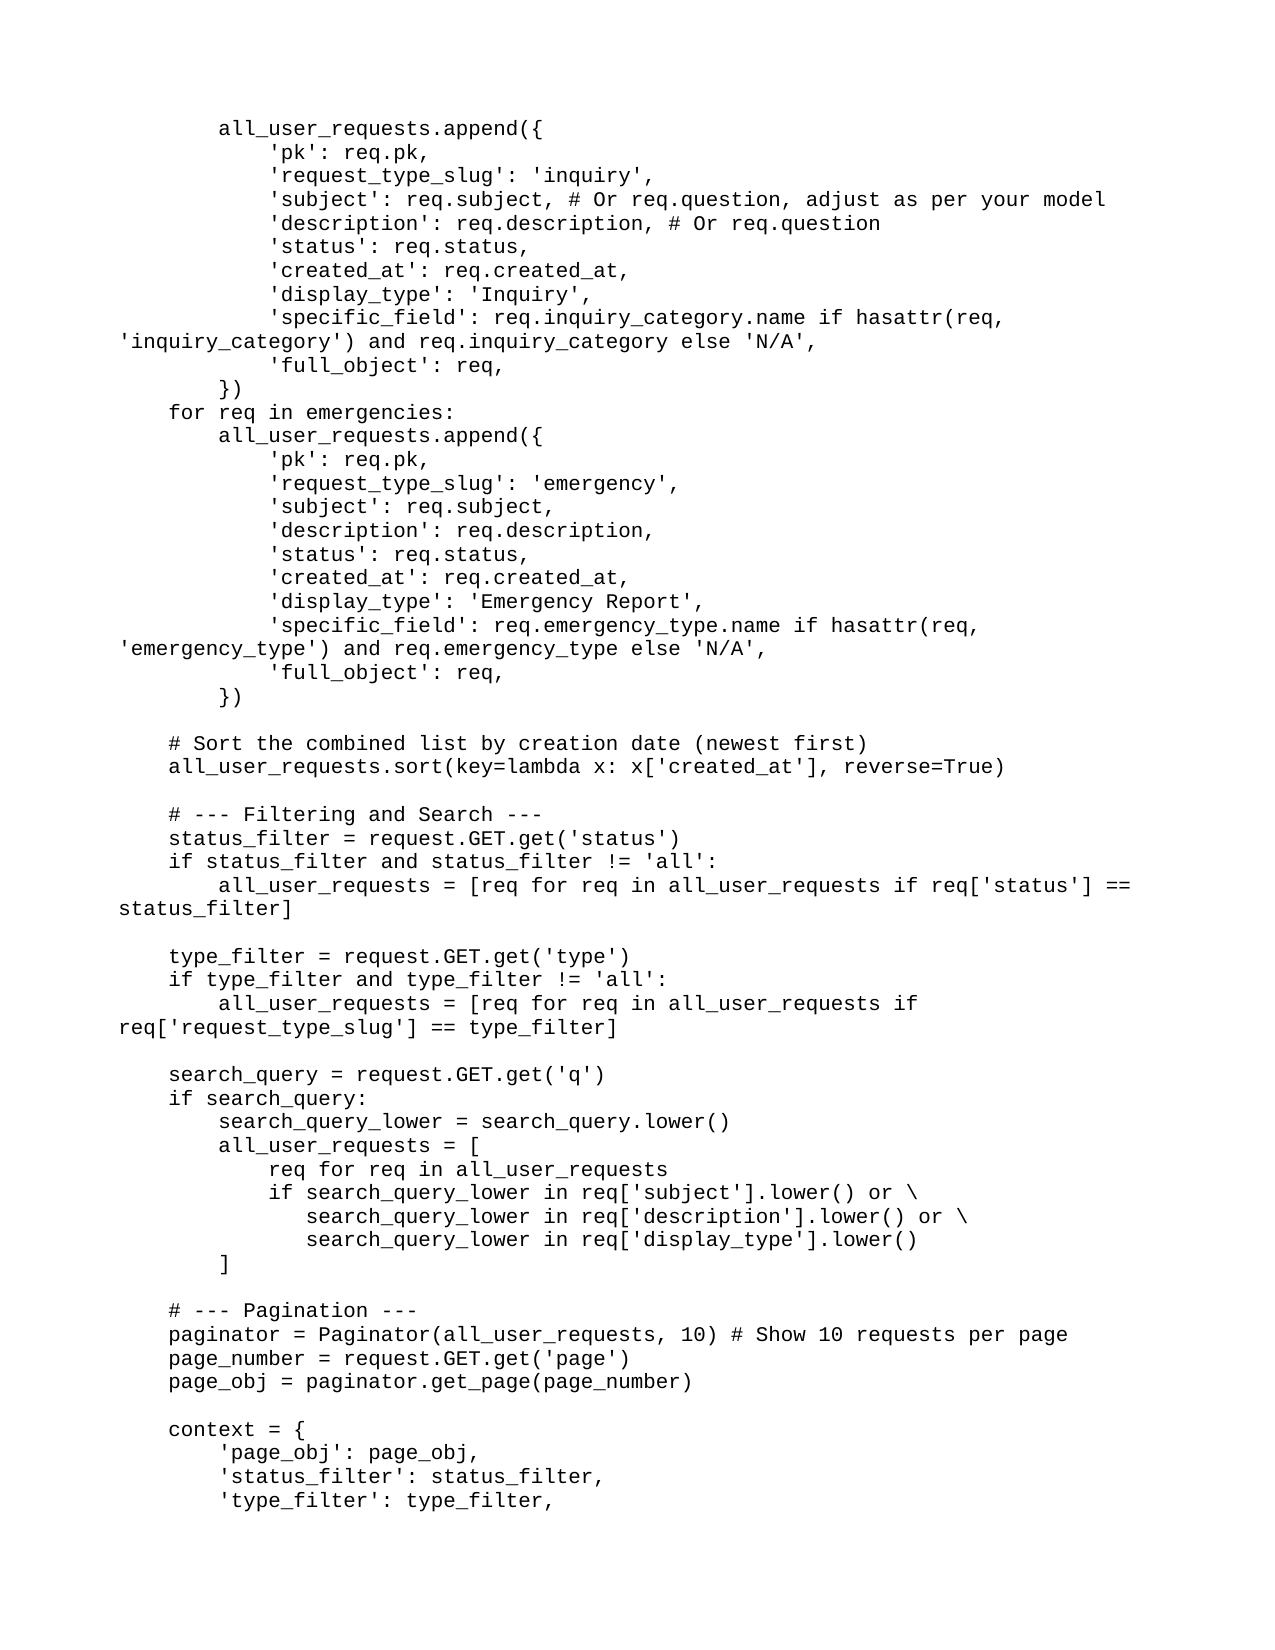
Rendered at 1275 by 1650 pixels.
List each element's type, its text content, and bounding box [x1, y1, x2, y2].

text 'pk': req.pk, [118, 142, 1157, 165]
text page_obj = paginator.get_page(page_number) [118, 1371, 1157, 1395]
text if search_query: [118, 1088, 1157, 1111]
text type_filter = request.GET.get('type') [118, 946, 1157, 969]
text 'display_type': 'Emergency Report', [118, 591, 1157, 615]
text # --- Pagination --- [118, 1300, 1157, 1324]
text all_user_requests = [ [118, 1135, 1157, 1158]
text 'status': req.status, [118, 236, 1157, 260]
text status_filter = request.GET.get('status') [118, 827, 1157, 851]
text 'page_obj': page_obj, [118, 1442, 1157, 1466]
text if search_query_lower in req['subject'].lower() or \ [118, 1182, 1157, 1206]
text 'subject': req.subject, [118, 496, 1157, 520]
text 'request_type_slug': 'inquiry', [118, 165, 1157, 189]
text 'pk': req.pk, [118, 449, 1157, 473]
text 'request_type_slug': 'emergency', [118, 473, 1157, 496]
text page_number = request.GET.get('page') [118, 1348, 1157, 1371]
text context = { [118, 1419, 1157, 1442]
text 'type_filter': type_filter, [118, 1489, 1157, 1513]
text }) [118, 686, 1157, 709]
text all_user_requests.sort(key=lambda x: x['created_at'], reverse=True) [118, 757, 1157, 780]
text ] [118, 1253, 1157, 1277]
text 'subject': req.subject, # Or req.question, adjust as per your model [118, 189, 1157, 213]
text 'specific_field': req.inquiry_category.name if hasattr(req, 'inquiry_category') and req.inquiry_category else 'N/A', [118, 307, 1157, 354]
text 'specific_field': req.emergency_type.name if hasattr(req, 'emergency_type') and req.emergency_type else 'N/A', [118, 615, 1157, 662]
text 'created_at': req.created_at, [118, 260, 1157, 284]
text all_user_requests = [req for req in all_user_requests if req['request_type_slug'] == type_filter] [118, 993, 1157, 1040]
text 'description': req.description, [118, 520, 1157, 544]
text all_user_requests = [req for req in all_user_requests if req['status'] == status_filter] [118, 875, 1157, 922]
text search_query_lower = search_query.lower() [118, 1111, 1157, 1135]
text 'description': req.description, # Or req.question [118, 213, 1157, 236]
text }) [118, 378, 1157, 402]
text if type_filter and type_filter != 'all': [118, 969, 1157, 993]
text 'status_filter': status_filter, [118, 1466, 1157, 1489]
text search_query_lower in req['display_type'].lower() [118, 1229, 1157, 1253]
text search_query_lower in req['description'].lower() or \ [118, 1206, 1157, 1229]
text paginator = Paginator(all_user_requests, 10) # Show 10 requests per page [118, 1324, 1157, 1348]
text 'display_type': 'Inquiry', [118, 284, 1157, 307]
text # --- Filtering and Search --- [118, 804, 1157, 827]
text # Sort the combined list by creation date (newest first) [118, 733, 1157, 757]
text all_user_requests.append({ [118, 118, 1157, 142]
text all_user_requests.append({ [118, 426, 1157, 449]
text req for req in all_user_requests [118, 1158, 1157, 1182]
text 'status': req.status, [118, 544, 1157, 567]
text 'created_at': req.created_at, [118, 567, 1157, 591]
text 'full_object': req, [118, 354, 1157, 378]
text if status_filter and status_filter != 'all': [118, 851, 1157, 875]
text search_query = request.GET.get('q') [118, 1064, 1157, 1088]
text 'full_object': req, [118, 662, 1157, 686]
text for req in emergencies: [118, 402, 1157, 426]
